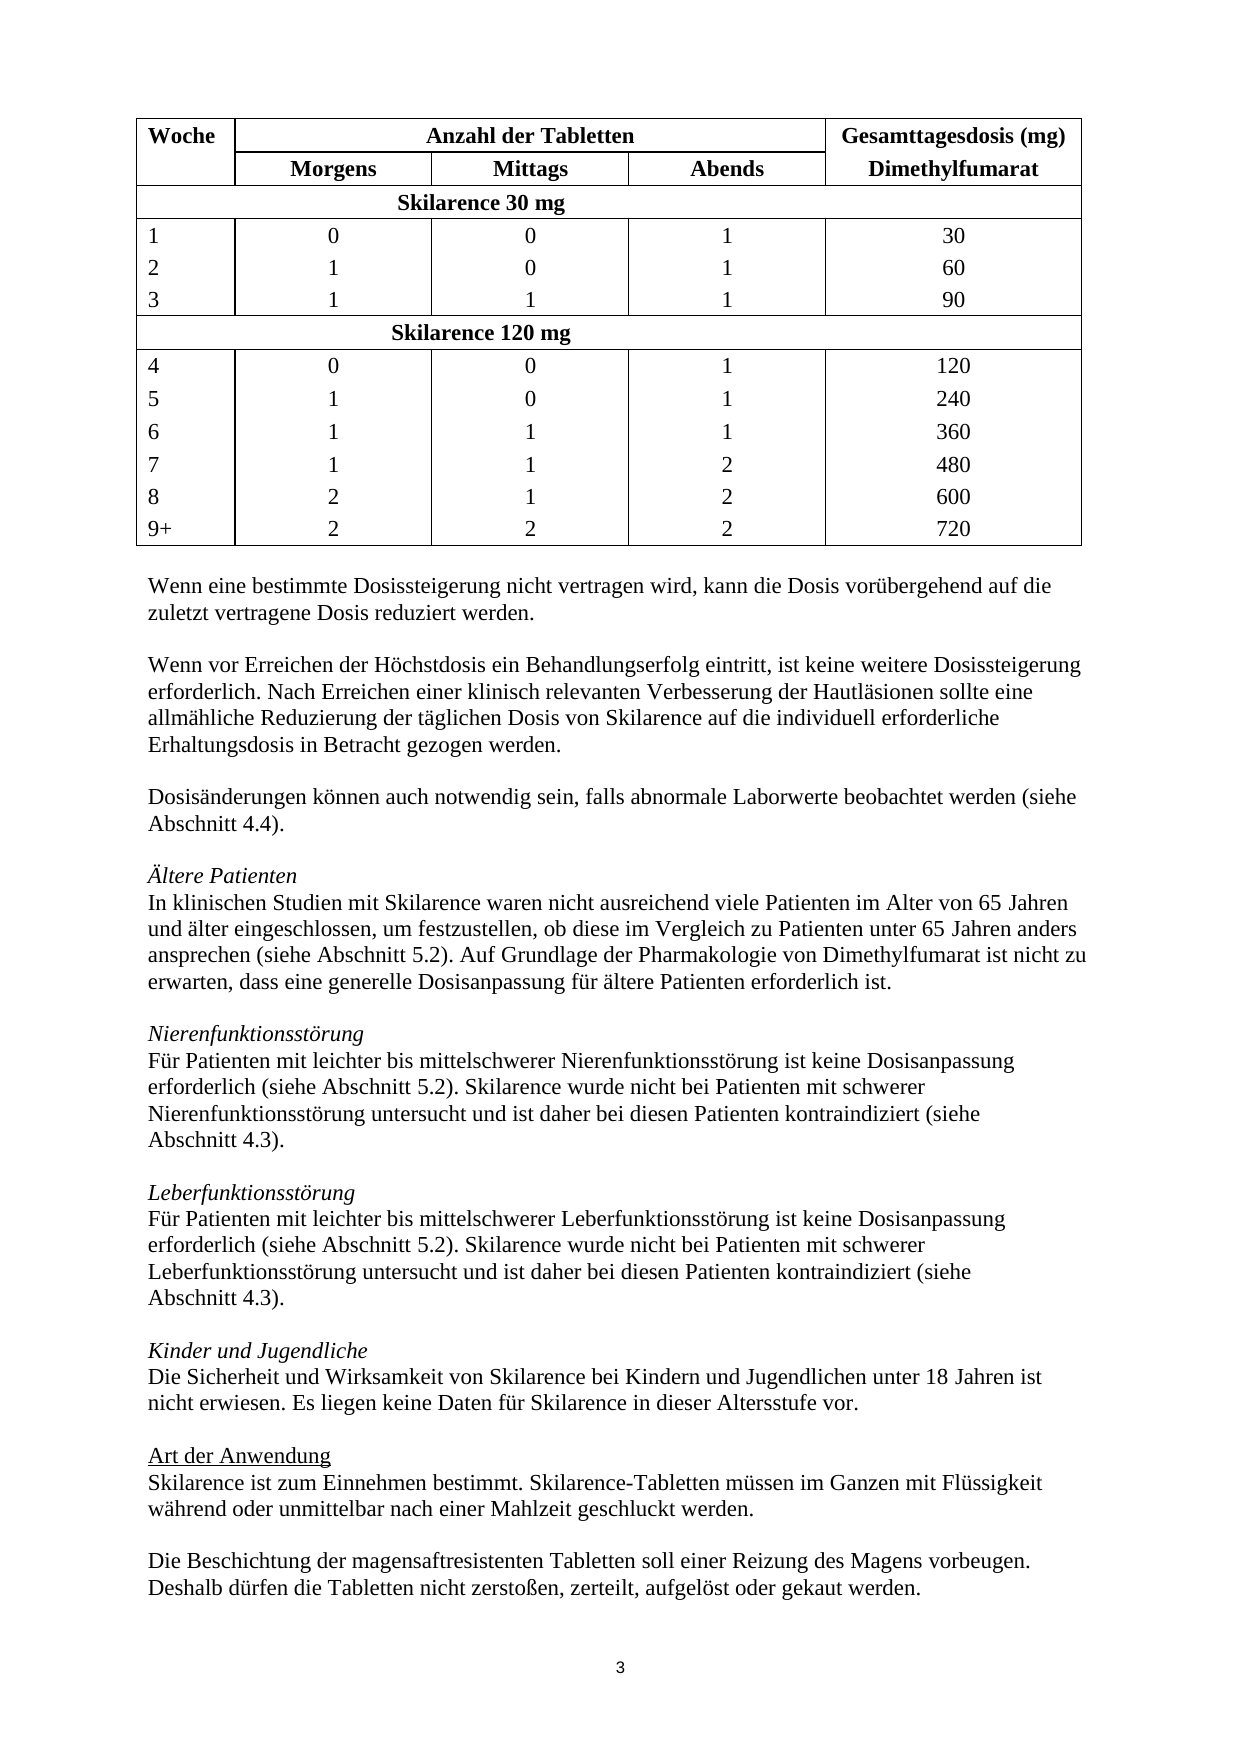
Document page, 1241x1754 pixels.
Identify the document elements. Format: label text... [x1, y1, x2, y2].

table_cell 9+ [137, 512, 234, 545]
text Die Beschichtung der magensaftresistenten Tabletten soll einer Reizung des Magens vorbeugen. Deshalb dürfen die Tabletten nicht zerstoßen, zerteilt, aufgelöst oder gekaut werden. [148, 1548, 1092, 1600]
table_cell 0 [236, 219, 431, 251]
table_cell 0 [432, 219, 628, 251]
text Für Patienten mit leichter bis mittelschwerer Nierenfunktionsstörung ist keine Dosisanpassung erforderlich (siehe Abschnitt 5.2). Skilarence wurde nicht bei Patienten mit schwerer Nierenfunktionsstörung untersucht und ist daher bei diesen Patienten kontraindiziert (siehe Abschnitt 4.3). [148, 1047, 1092, 1152]
table_header Anzahl der Tabletten [236, 119, 825, 151]
table_cell 6 [137, 414, 234, 448]
table_cell 1 [236, 283, 431, 315]
table_cell 2 [236, 480, 431, 512]
table_cell 240 [826, 382, 1081, 414]
table_cell [826, 316, 1081, 349]
text Für Patienten mit leichter bis mittelschwerer Leberfunktionsstörung ist keine Dosisanpassung erforderlich (siehe Abschnitt 5.2). Skilarence wurde nicht bei Patienten mit schwerer Leberfunktionsstörung untersucht und ist daher bei diesen Patienten kontraindiziert (siehe Abschnitt 4.3). [148, 1205, 1092, 1310]
table_cell 1 [236, 414, 431, 448]
text Skilarence ist zum Einnehmen bestimmt. Skilarence-Tabletten müssen im Ganzen mit Flüssigkeit während oder unmittelbar nach einer Mahlzeit geschluckt werden. [148, 1468, 1092, 1521]
table_cell 3 [137, 283, 234, 315]
text Leberfunktionsstörung [148, 1179, 1092, 1205]
text Die Sicherheit und Wirksamkeit von Skilarence bei Kindern und Jugendlichen unter 18 Jahren ist nicht erwiesen. Es liegen keine Daten für Skilarence in dieser Altersstufe vor. [148, 1363, 1092, 1416]
text In klinischen Studien mit Skilarence waren nicht ausreichend viele Patienten im Alter von 65 Jahren und älter eingeschlossen, um festzustellen, ob diese im Vergleich zu Patienten unter 65 Jahren anders ansprechen (siehe Abschnitt 5.2). Auf Grundlage der Pharmakologie von Dimethylfumarat ist nicht zu erwarten, dass eine generelle Dosisanpassung für ältere Patienten erforderlich ist. [148, 889, 1092, 994]
table_header Woche [137, 119, 234, 151]
table_cell 1 [432, 283, 628, 315]
table_cell Abends [629, 153, 825, 184]
table_cell 1 [629, 219, 825, 251]
table_cell 7 [137, 448, 234, 480]
table_cell Skilarence 30 mg [137, 186, 826, 218]
table_cell 1 [236, 251, 431, 283]
text Kinder und Jugendliche [148, 1337, 1092, 1363]
table_cell [137, 151, 234, 184]
text Dosisänderungen können auch notwendig sein, falls abnormale Laborwerte beobachtet werden (siehe Abschnitt 4.4). [148, 783, 1092, 836]
table_cell 1 [629, 251, 825, 283]
table_cell 0 [236, 350, 431, 382]
text Wenn vor Erreichen der Höchstdosis ein Behandlungserfolg eintritt, ist keine weitere Dosissteigerung erforderlich. Nach Erreichen einer klinisch relevanten Verbesserung der Hautläsionen sollte eine allmähliche Reduzierung der täglichen Dosis von Skilarence auf die individuell erforderliche Erhaltungsdosis in Betracht gezogen werden. [148, 652, 1092, 757]
text Nierenfunktionsstörung [148, 1021, 1092, 1047]
table_cell 0 [432, 251, 628, 283]
table_cell 5 [137, 382, 234, 414]
table_cell 1 [629, 283, 825, 315]
table_cell 8 [137, 480, 234, 512]
table_cell 360 [826, 414, 1081, 448]
table_cell [826, 186, 1081, 218]
table_cell 4 [137, 350, 234, 382]
table_cell 1 [432, 448, 628, 480]
table_cell 2 [629, 480, 825, 512]
table_cell 2 [629, 512, 825, 545]
table_cell 1 [137, 219, 234, 251]
text Wenn eine bestimmte Dosissteigerung nicht vertragen wird, kann die Dosis vorübergehend auf die zuletzt vertragene Dosis reduziert werden. [148, 572, 1092, 625]
table_cell 90 [826, 283, 1081, 315]
table_cell 0 [432, 350, 628, 382]
table_cell 2 [236, 512, 431, 545]
table_cell 2 [432, 512, 628, 545]
table_cell 2 [629, 448, 825, 480]
table_header Gesamttagesdosis (mg) [826, 119, 1081, 151]
table_cell 120 [826, 350, 1081, 382]
table_cell 0 [432, 382, 628, 414]
table_cell Mittags [432, 153, 628, 184]
table_cell 60 [826, 251, 1081, 283]
table_cell Morgens [236, 153, 431, 184]
table_cell 600 [826, 480, 1081, 512]
table_cell 1 [236, 382, 431, 414]
table_cell 2 [137, 251, 234, 283]
text Art der Anwendung [148, 1442, 1092, 1468]
table_cell 1 [236, 448, 431, 480]
table_cell 480 [826, 448, 1081, 480]
table_cell 720 [826, 512, 1081, 545]
table_cell Dimethylfumarat [826, 151, 1081, 184]
table_cell 1 [629, 414, 825, 448]
table_cell 1 [629, 382, 825, 414]
table_cell Skilarence 120 mg [137, 316, 826, 349]
table_cell 1 [432, 480, 628, 512]
table_cell 1 [629, 350, 825, 382]
table_cell 30 [826, 219, 1081, 251]
table_cell 1 [432, 414, 628, 448]
text Ältere Patienten [148, 862, 1092, 889]
